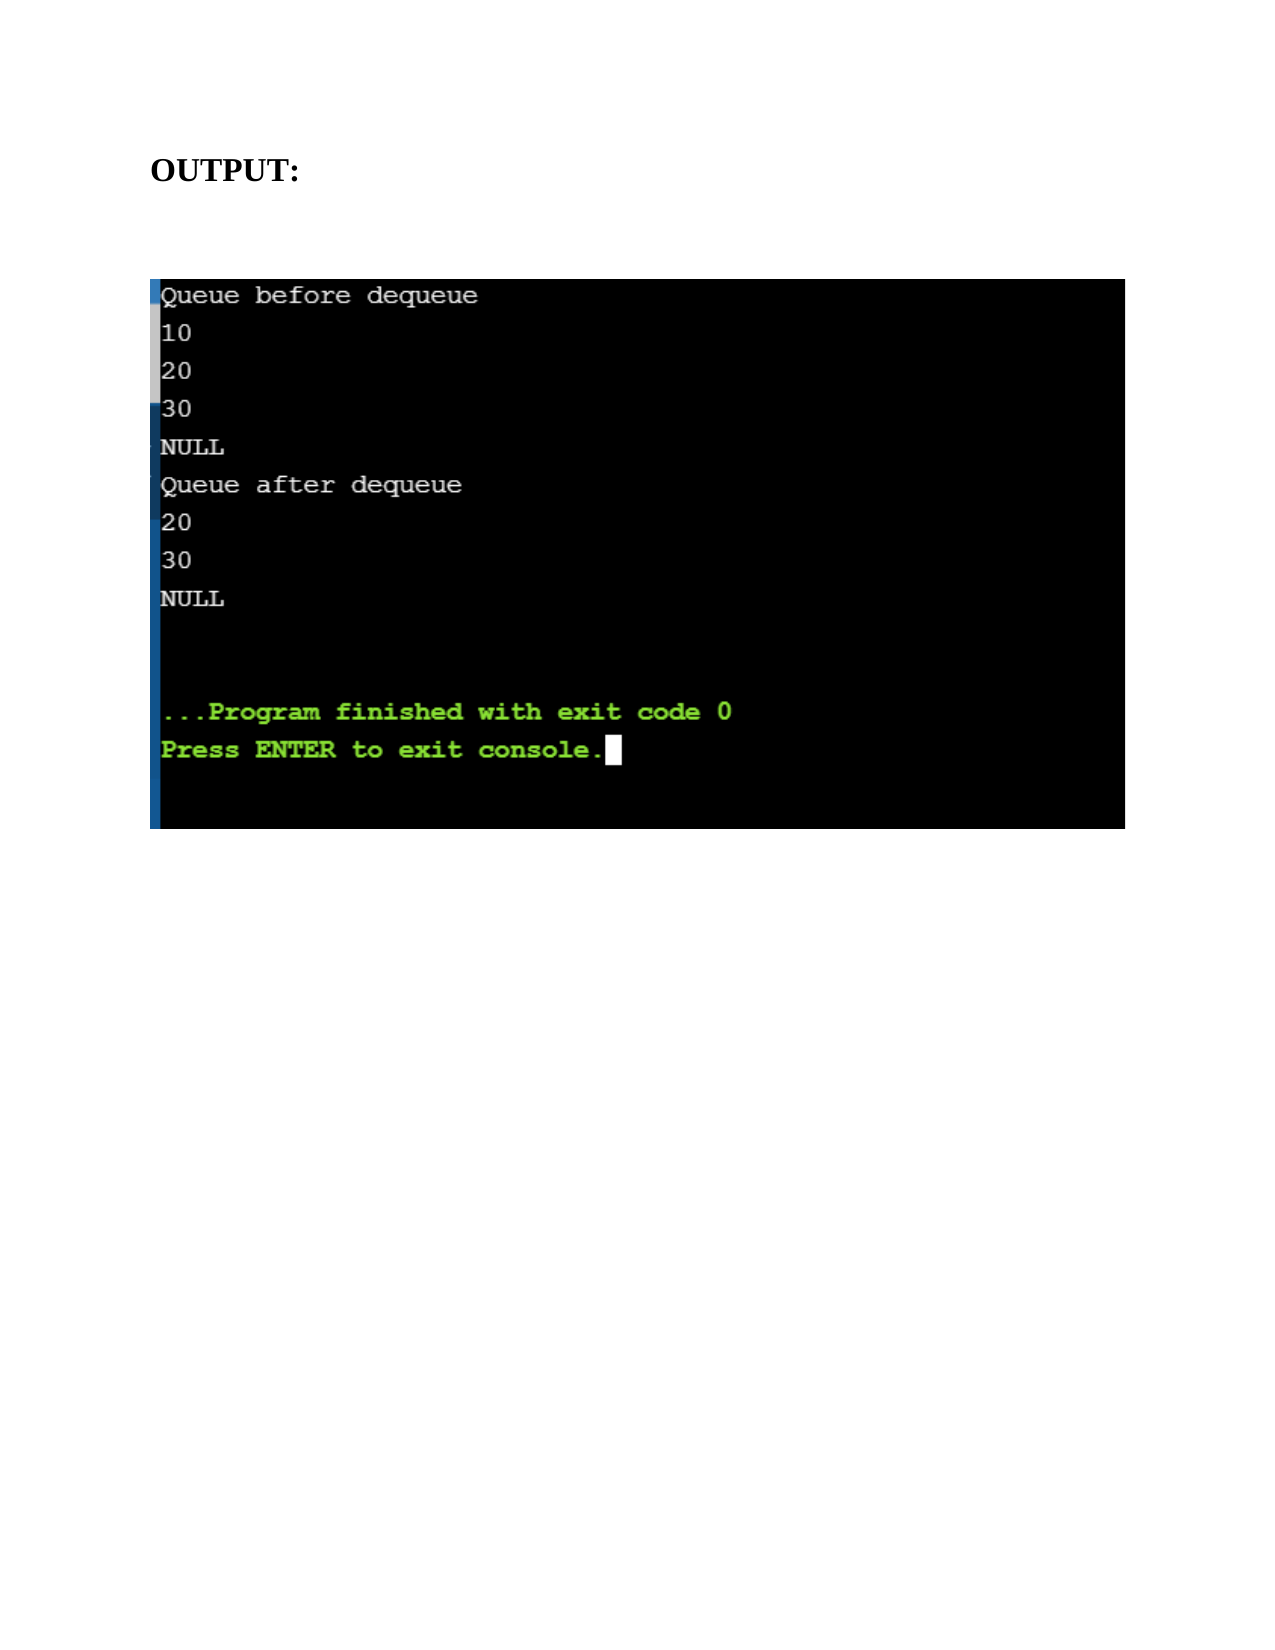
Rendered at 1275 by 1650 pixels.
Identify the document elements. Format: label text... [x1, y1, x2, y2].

text OUTPUT: [150, 150, 1125, 188]
picture [150, 279, 1125, 829]
